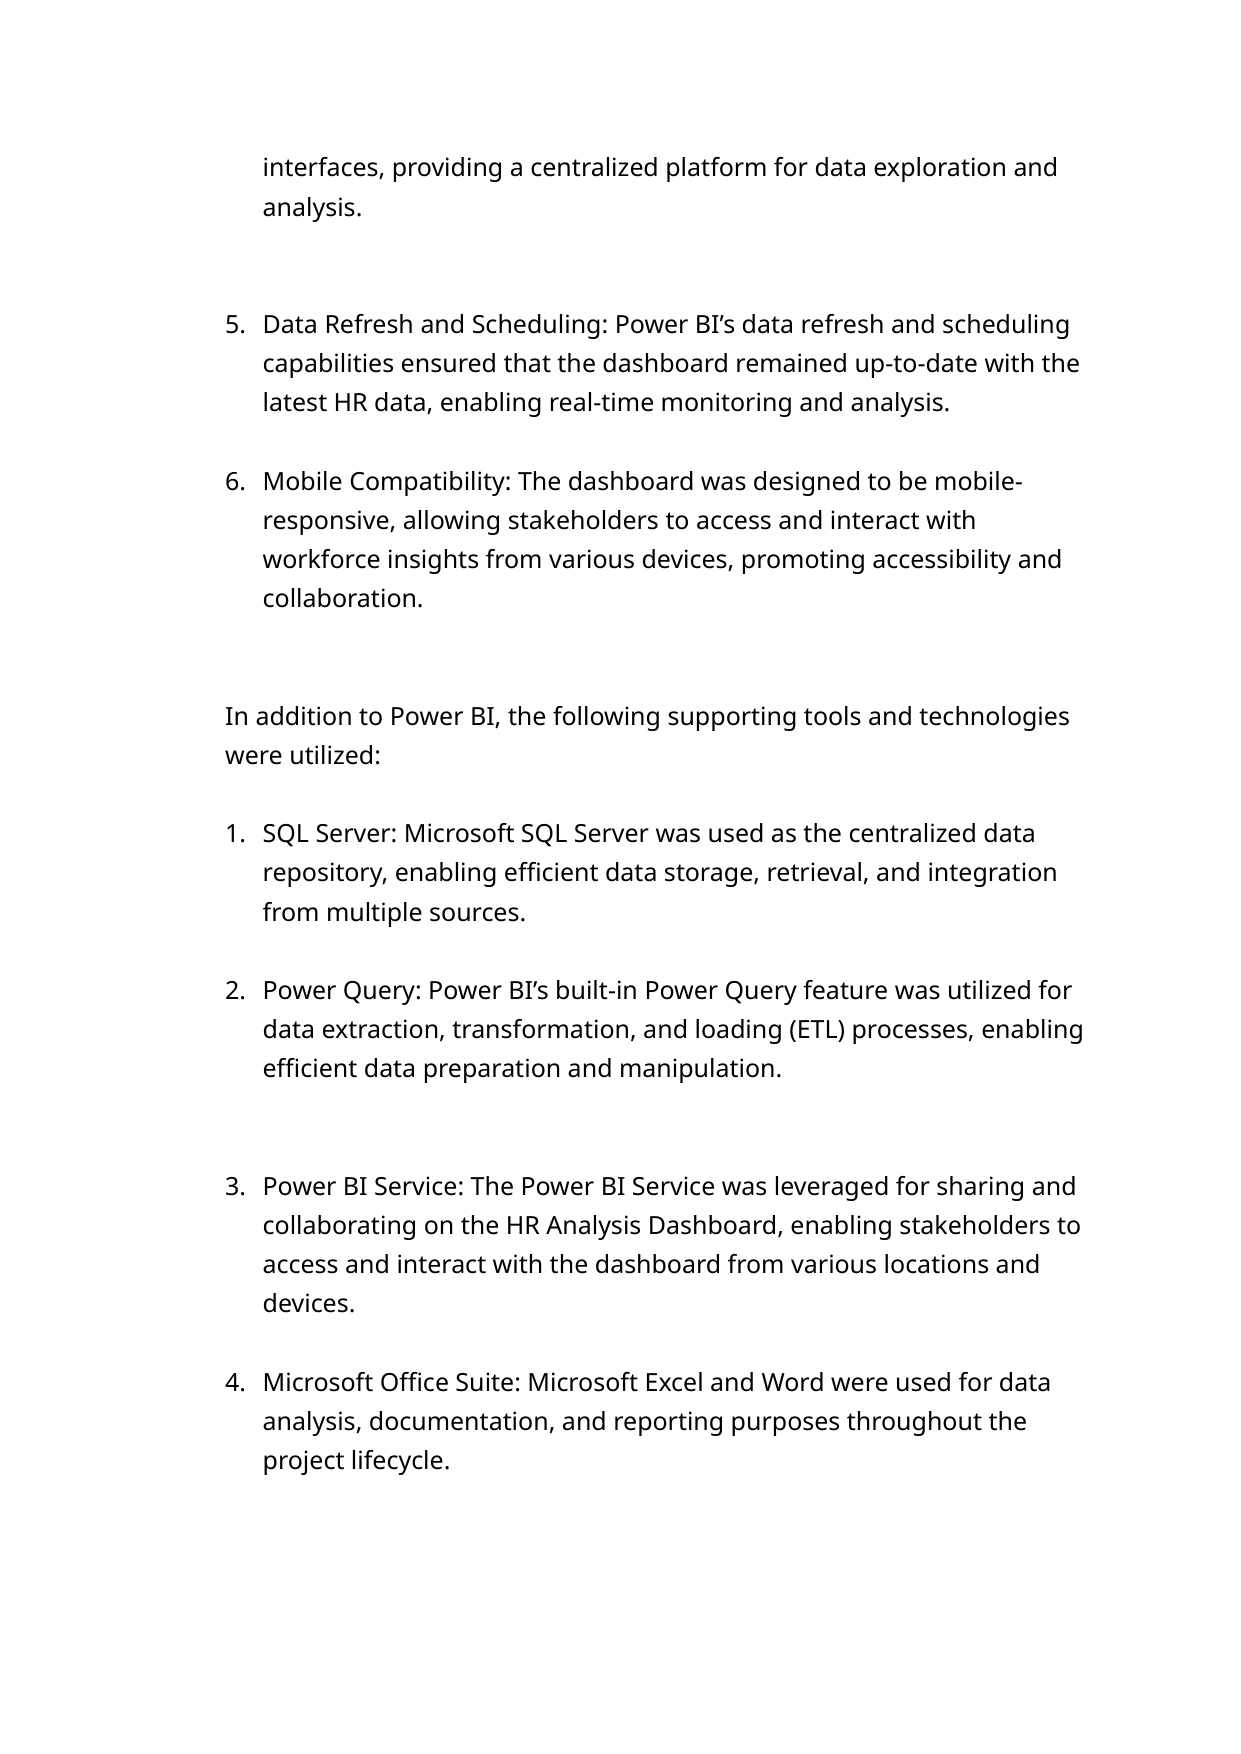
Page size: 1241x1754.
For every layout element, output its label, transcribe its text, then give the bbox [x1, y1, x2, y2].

list Microsoft Office Suite: Microsoft Excel and Word were used for data analysis, documentation, and reporting purposes throughout the project lifecycle. [225, 1364, 1090, 1477]
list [225, 150, 1090, 223]
list In addition to Power BI, the following supporting tools and technologies were utilized: [225, 698, 1090, 772]
list Power Query: Power BI’s built-in Power Query feature was utilized for data extraction, transformation, and loading (ETL) processes, enabling efficient data preparation and manipulation. [225, 972, 1090, 1085]
list Data Refresh and Scheduling: Power BI’s data refresh and scheduling capabilities ensured that the dashboard remained up-to-date with the latest HR data, enabling real-time monitoring and analysis. [225, 307, 1090, 419]
list Mobile Compatibility: The dashboard was designed to be mobile-responsive, allowing stakeholders to access and interact with workforce insights from various devices, promoting accessibility and collaboration. [225, 463, 1090, 615]
list Power BI Service: The Power BI Service was leveraged for sharing and collaborating on the HR Analysis Dashboard, enabling stakeholders to access and interact with the dashboard from various locations and devices. [225, 1168, 1090, 1320]
list SQL Server: Microsoft SQL Server was used as the centralized data repository, enabling efficient data storage, retrieval, and integration from multiple sources. [225, 816, 1090, 928]
